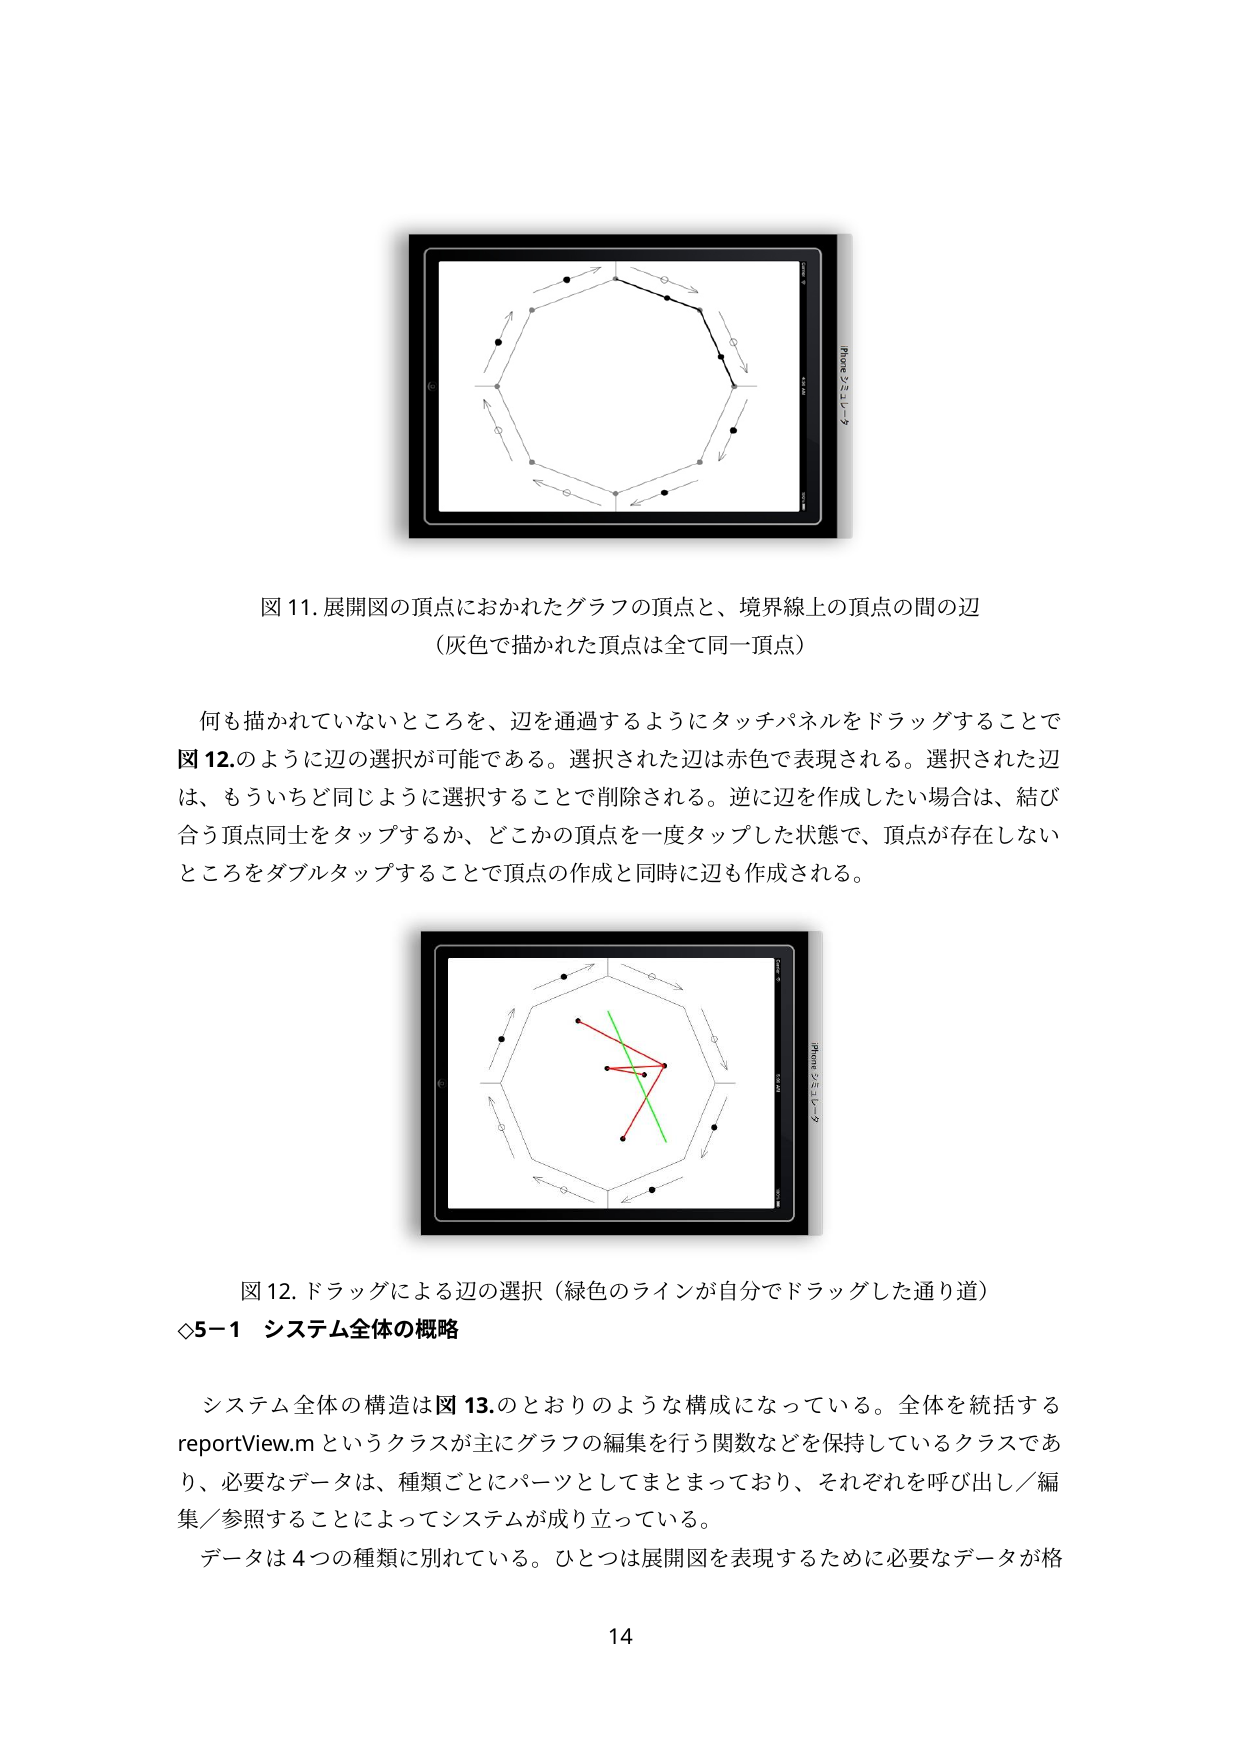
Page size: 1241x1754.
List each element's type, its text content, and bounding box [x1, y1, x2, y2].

picture [385, 905, 838, 1261]
text システム全体の構造は図13.のとおりのような構成になっている。全体を統括するreportView.mというクラスが主にグラフの編集を行う関数などを保持しているクラスであり、必要なデータは、種類ごとにパーツとしてまとまっており、それぞれを呼び出し／編集／参照することによってシステムが成り立っている。 [177, 1385, 1063, 1537]
text 何も描かれていないところを、辺を通過するようにタッチパネルをドラッグすることで図12.のように辺の選択が可能である。選択された辺は赤色で表現される。選択された辺は、もういちど同じように選択することで削除される。逆に辺を作成したい場合は、結び合う頂点同士をタップするか、どこかの頂点を一度タップした状態で、頂点が存在しないところをダブルタップすることで頂点の作成と同時に辺も作成される。 [177, 701, 1063, 891]
text 図11. 展開図の頂点におかれたグラフの頂点と、境界線上の頂点の間の辺 [177, 587, 1063, 625]
text 図12. ドラッグによる辺の選択（緑色のラインが自分でドラッグした通り道） [177, 1271, 1063, 1309]
text ◇5－1 システム全体の概略 [177, 1309, 1063, 1347]
picture [368, 206, 872, 565]
text （灰色で描かれた頂点は全て同一頂点） [177, 625, 1063, 663]
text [177, 1537, 1063, 1576]
